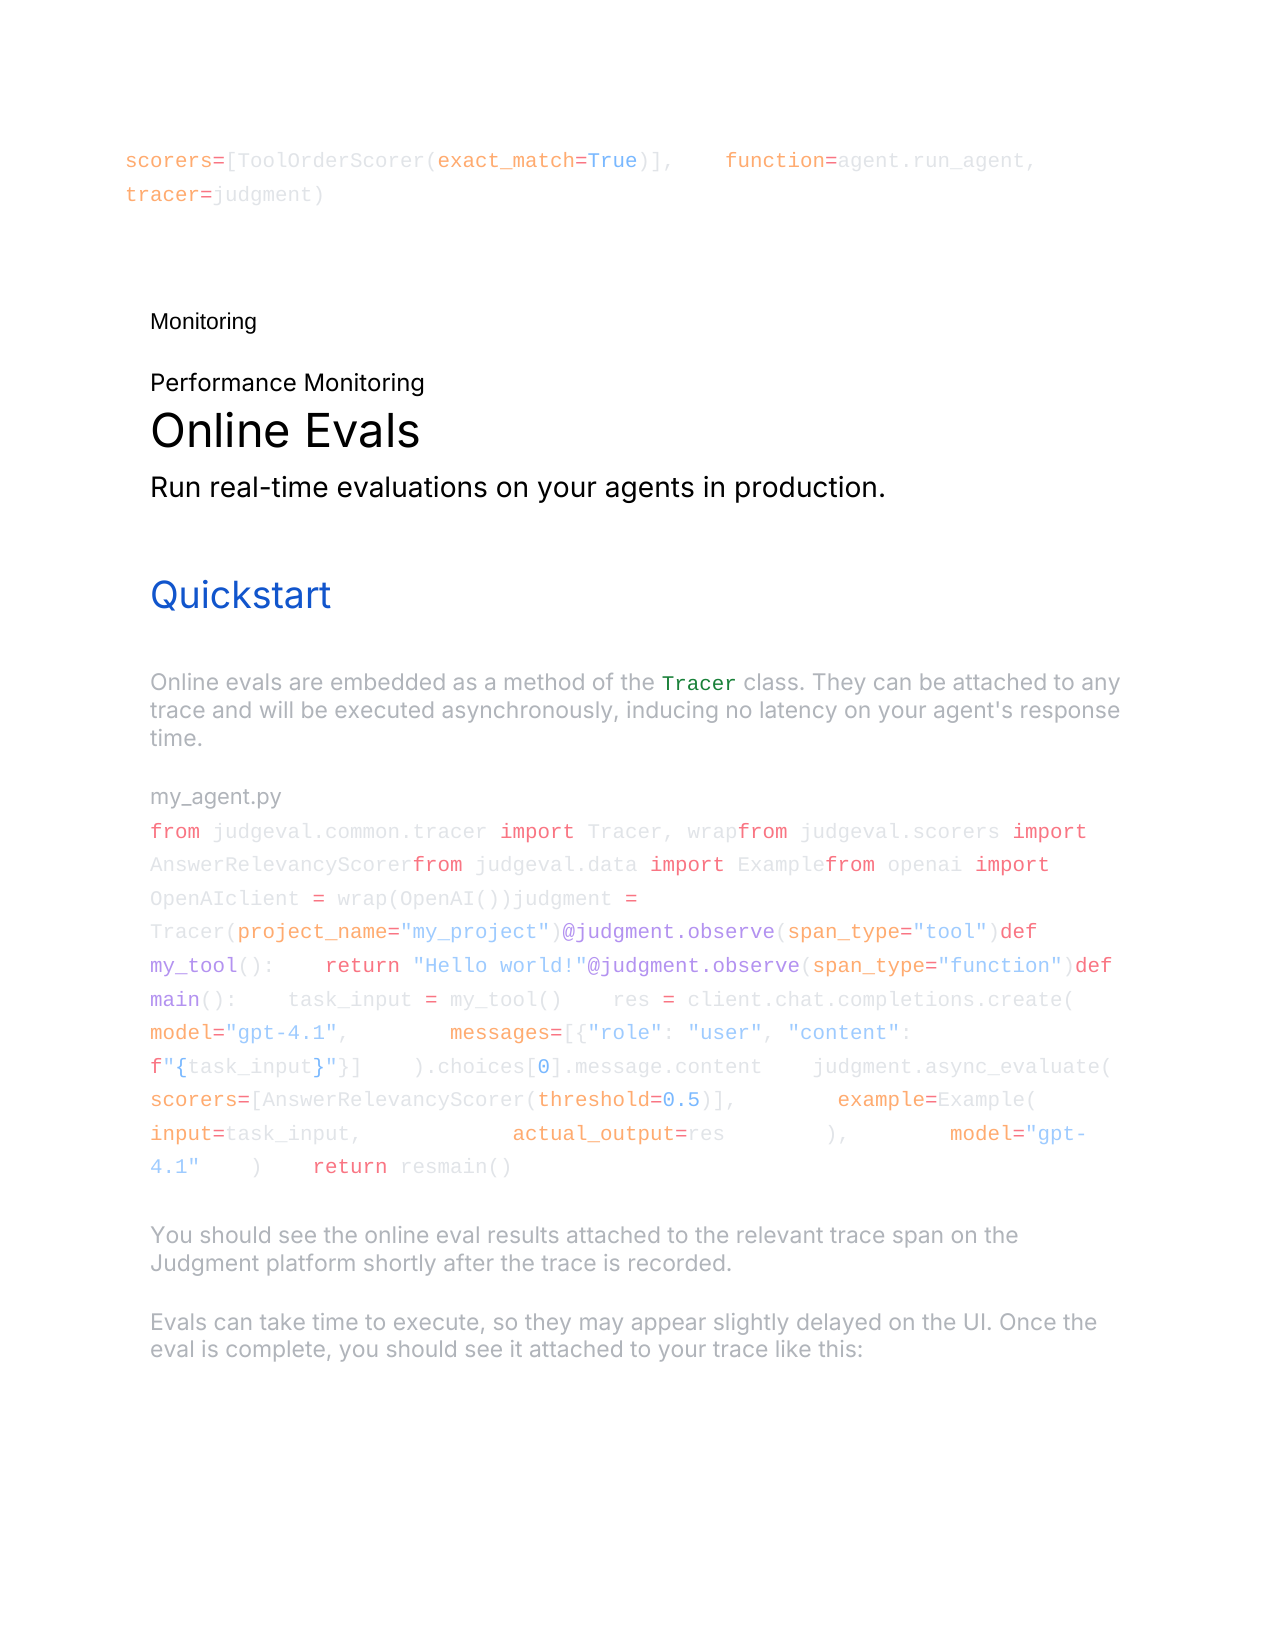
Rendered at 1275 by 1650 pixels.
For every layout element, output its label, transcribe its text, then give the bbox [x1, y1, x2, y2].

text from judgeval.common.tracer import Tracer, wrapfrom judgeval.scorers import AnswerRelevancyScorerfrom judgeval.data import Examplefrom openai import OpenAIclient = wrap(OpenAI())judgment = Tracer(project_name="my_project")@judgment.observe(span_type="tool")def my_tool(): return "Hello world!"@judgment.observe(span_type="function")def main(): task_input = my_tool() res = client.chat.completions.create( model="gpt-4.1", messages=[{"role": "user", "content": f"{task_input}"}] ).choices[0].message.content judgment.async_evaluate( scorers=[AnswerRelevancyScorer(threshold=0.5)], example=Example( input=task_input, actual_output=res ), model="gpt-4.1" ) return resmain() [150, 821, 1125, 1180]
subtitle Quickstart [150, 573, 1125, 618]
text Monitoring Performance Monitoring [150, 217, 1125, 397]
text Evals can take time to execute, so they may appear slightly delayed on the UI. Once the eval is complete, you should see it attached to your trace like this: [150, 1308, 1125, 1363]
text my_agent.py [150, 783, 1125, 810]
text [125, 150, 1150, 207]
text Run real-time evaluations on your agents in production. [150, 470, 1125, 504]
subtitle Online Evals [150, 402, 1125, 458]
text You should see the online eval results attached to the relevant trace span on the Judgment platform shortly after the trace is recorded. [150, 1221, 1125, 1277]
text Online evals are embedded as a method of the Tracer class. They can be attached to any trace and will be executed asynchronously, inducing no latency on your agent's response time. [150, 668, 1125, 752]
